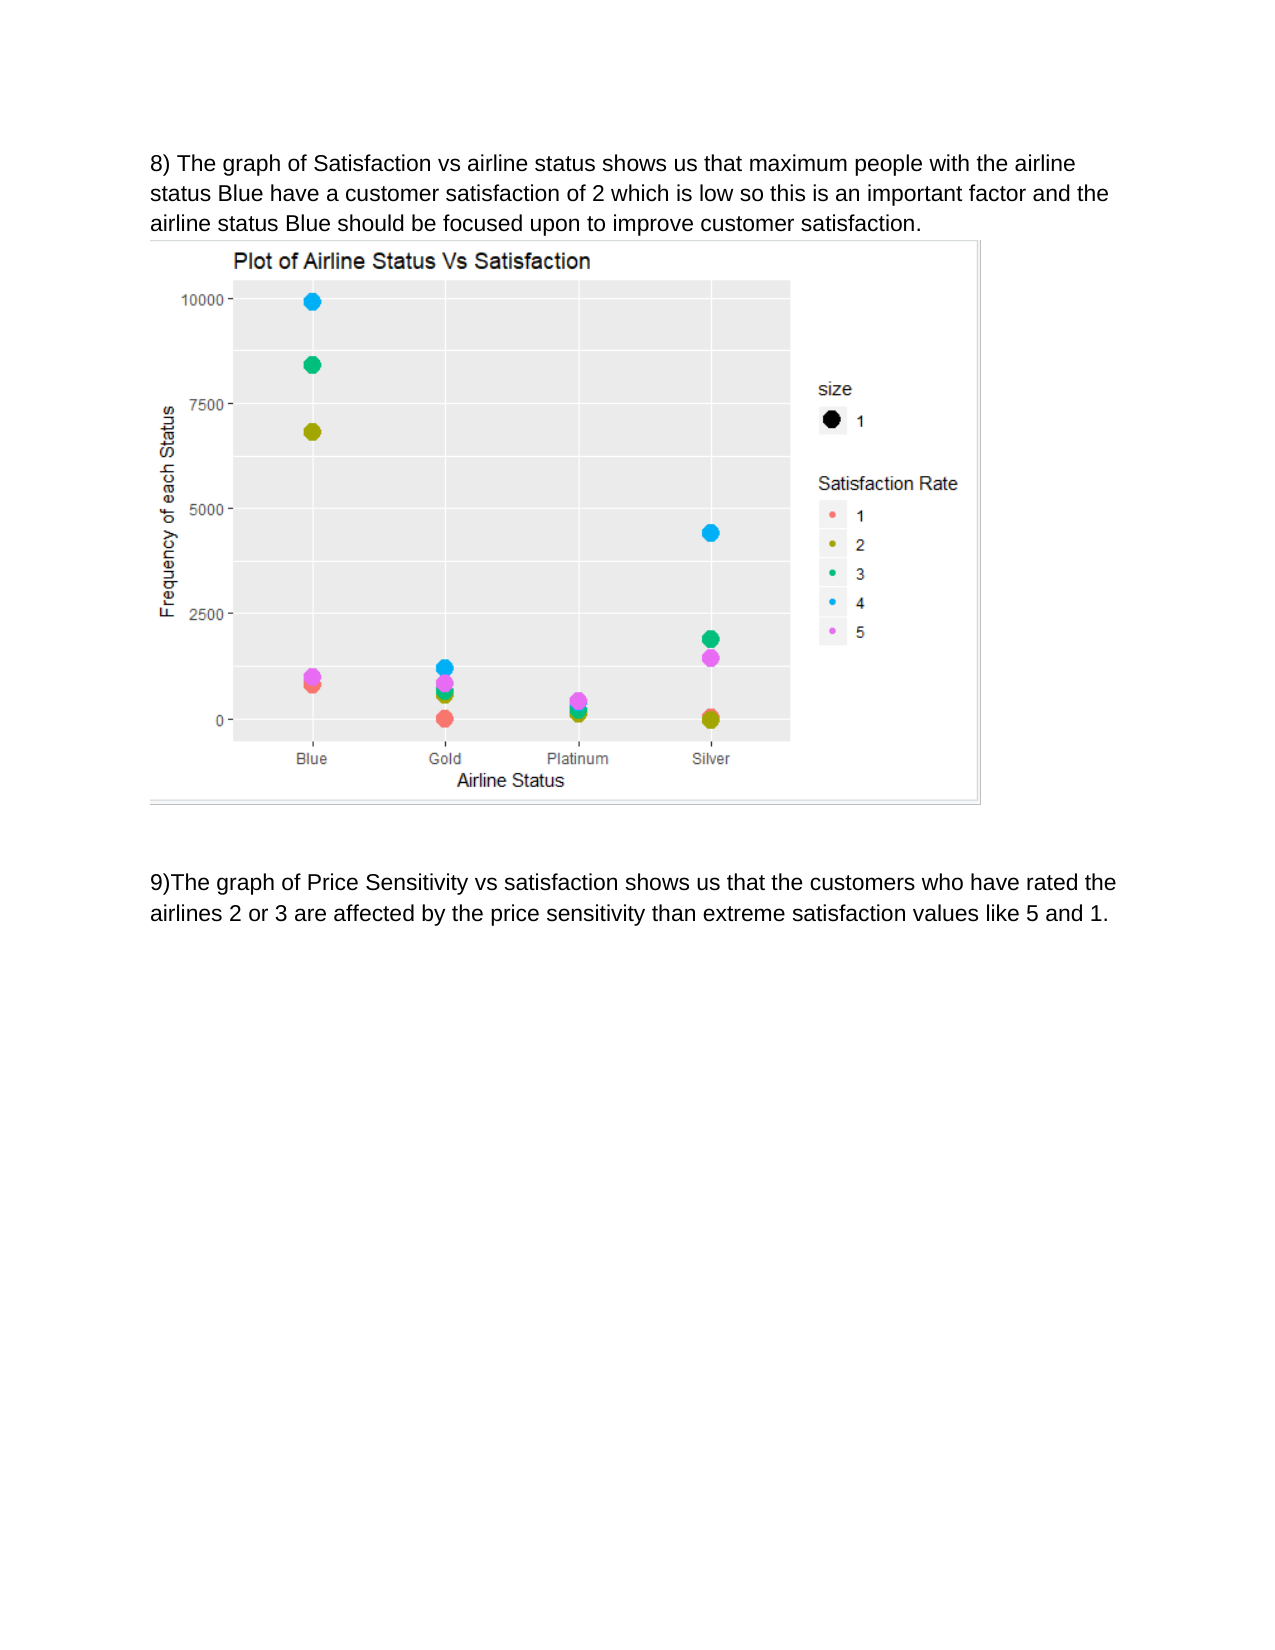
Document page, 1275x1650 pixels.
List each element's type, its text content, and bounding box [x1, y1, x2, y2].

text 9)The graph of Price Sensitivity vs satisfaction shows us that the customers who have rated the airlines 2 or 3 are affected by the price sensitivity than extreme satisfaction values like 5 and 1. [150, 869, 1125, 926]
text 8) The graph of Satisfaction vs airline status shows us that maximum people with the airline status Blue have a customer satisfaction of 2 which is low so this is an important factor and the airline status Blue should be focused upon to improve customer satisfaction. [150, 150, 1125, 237]
picture [150, 240, 982, 806]
